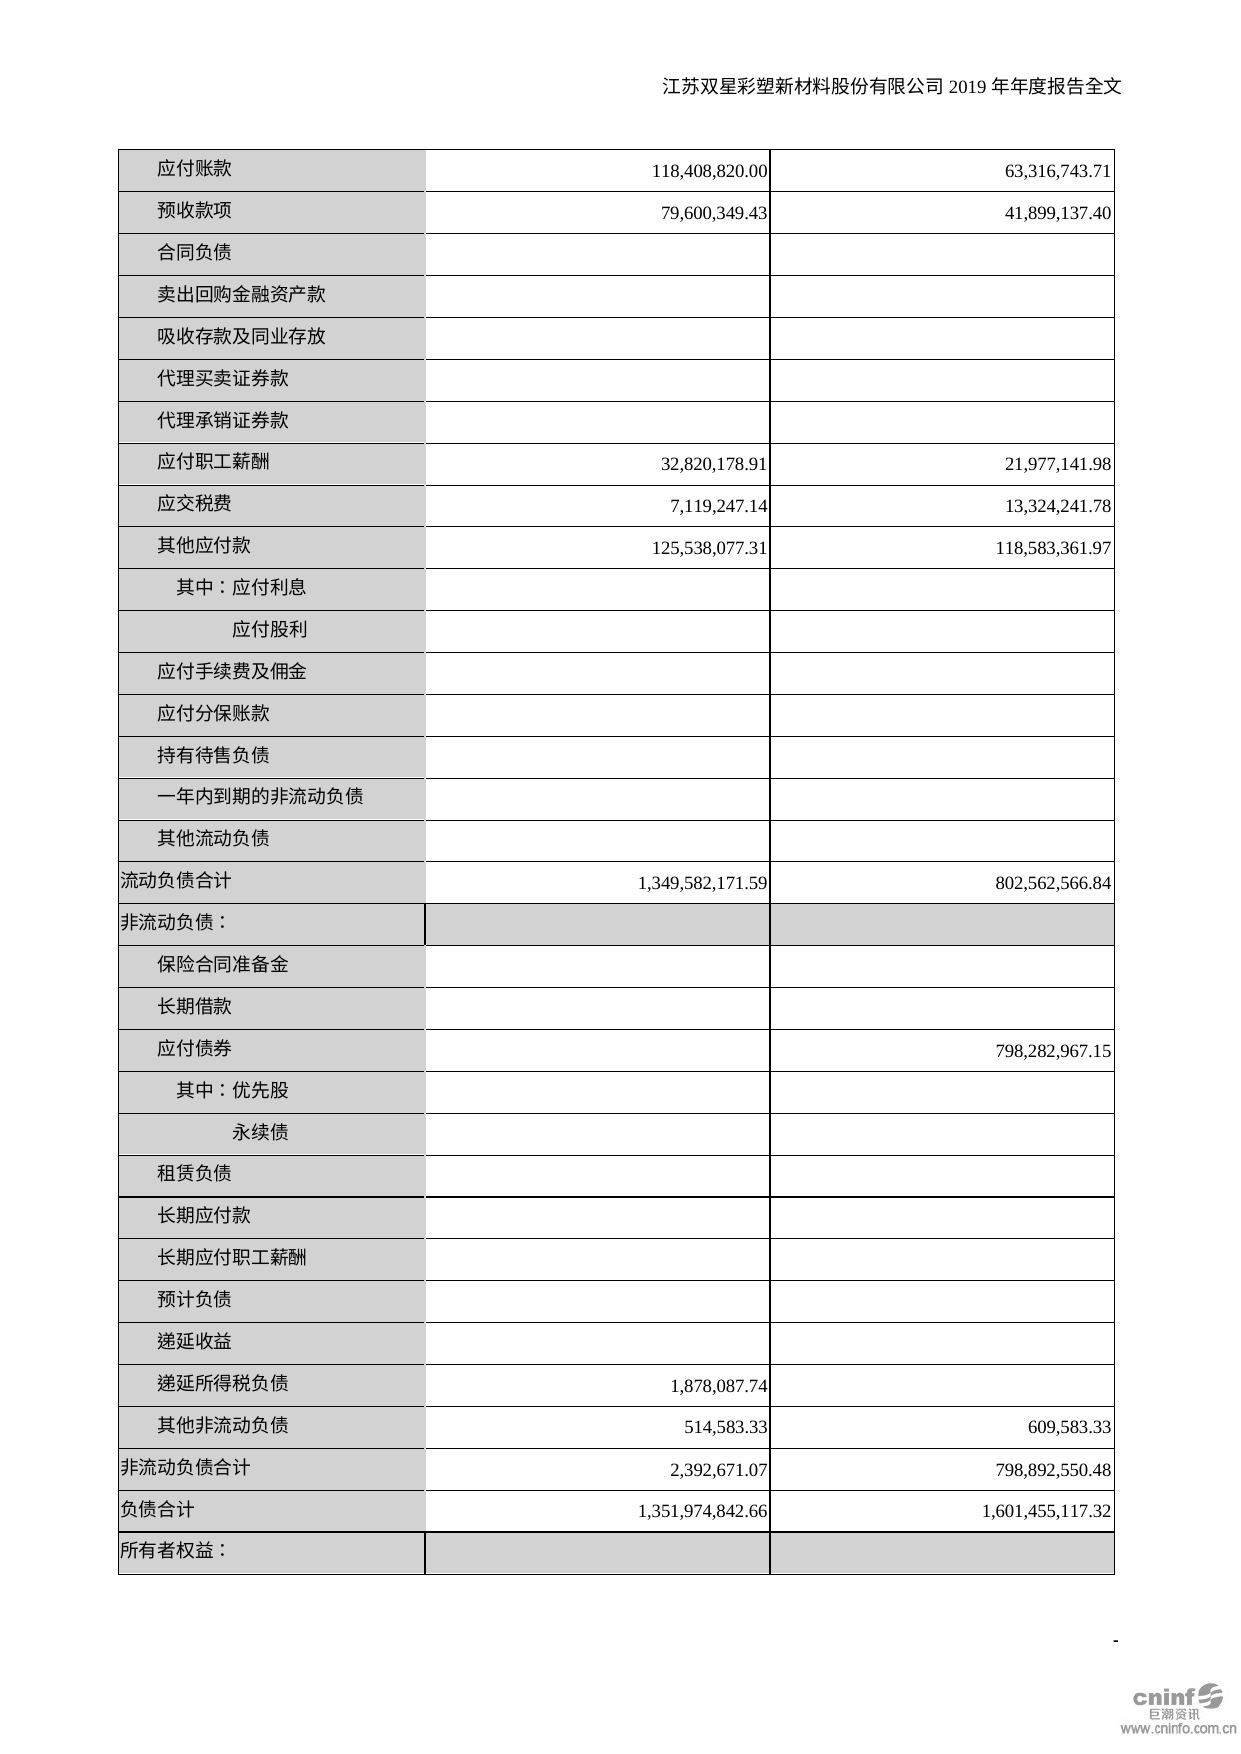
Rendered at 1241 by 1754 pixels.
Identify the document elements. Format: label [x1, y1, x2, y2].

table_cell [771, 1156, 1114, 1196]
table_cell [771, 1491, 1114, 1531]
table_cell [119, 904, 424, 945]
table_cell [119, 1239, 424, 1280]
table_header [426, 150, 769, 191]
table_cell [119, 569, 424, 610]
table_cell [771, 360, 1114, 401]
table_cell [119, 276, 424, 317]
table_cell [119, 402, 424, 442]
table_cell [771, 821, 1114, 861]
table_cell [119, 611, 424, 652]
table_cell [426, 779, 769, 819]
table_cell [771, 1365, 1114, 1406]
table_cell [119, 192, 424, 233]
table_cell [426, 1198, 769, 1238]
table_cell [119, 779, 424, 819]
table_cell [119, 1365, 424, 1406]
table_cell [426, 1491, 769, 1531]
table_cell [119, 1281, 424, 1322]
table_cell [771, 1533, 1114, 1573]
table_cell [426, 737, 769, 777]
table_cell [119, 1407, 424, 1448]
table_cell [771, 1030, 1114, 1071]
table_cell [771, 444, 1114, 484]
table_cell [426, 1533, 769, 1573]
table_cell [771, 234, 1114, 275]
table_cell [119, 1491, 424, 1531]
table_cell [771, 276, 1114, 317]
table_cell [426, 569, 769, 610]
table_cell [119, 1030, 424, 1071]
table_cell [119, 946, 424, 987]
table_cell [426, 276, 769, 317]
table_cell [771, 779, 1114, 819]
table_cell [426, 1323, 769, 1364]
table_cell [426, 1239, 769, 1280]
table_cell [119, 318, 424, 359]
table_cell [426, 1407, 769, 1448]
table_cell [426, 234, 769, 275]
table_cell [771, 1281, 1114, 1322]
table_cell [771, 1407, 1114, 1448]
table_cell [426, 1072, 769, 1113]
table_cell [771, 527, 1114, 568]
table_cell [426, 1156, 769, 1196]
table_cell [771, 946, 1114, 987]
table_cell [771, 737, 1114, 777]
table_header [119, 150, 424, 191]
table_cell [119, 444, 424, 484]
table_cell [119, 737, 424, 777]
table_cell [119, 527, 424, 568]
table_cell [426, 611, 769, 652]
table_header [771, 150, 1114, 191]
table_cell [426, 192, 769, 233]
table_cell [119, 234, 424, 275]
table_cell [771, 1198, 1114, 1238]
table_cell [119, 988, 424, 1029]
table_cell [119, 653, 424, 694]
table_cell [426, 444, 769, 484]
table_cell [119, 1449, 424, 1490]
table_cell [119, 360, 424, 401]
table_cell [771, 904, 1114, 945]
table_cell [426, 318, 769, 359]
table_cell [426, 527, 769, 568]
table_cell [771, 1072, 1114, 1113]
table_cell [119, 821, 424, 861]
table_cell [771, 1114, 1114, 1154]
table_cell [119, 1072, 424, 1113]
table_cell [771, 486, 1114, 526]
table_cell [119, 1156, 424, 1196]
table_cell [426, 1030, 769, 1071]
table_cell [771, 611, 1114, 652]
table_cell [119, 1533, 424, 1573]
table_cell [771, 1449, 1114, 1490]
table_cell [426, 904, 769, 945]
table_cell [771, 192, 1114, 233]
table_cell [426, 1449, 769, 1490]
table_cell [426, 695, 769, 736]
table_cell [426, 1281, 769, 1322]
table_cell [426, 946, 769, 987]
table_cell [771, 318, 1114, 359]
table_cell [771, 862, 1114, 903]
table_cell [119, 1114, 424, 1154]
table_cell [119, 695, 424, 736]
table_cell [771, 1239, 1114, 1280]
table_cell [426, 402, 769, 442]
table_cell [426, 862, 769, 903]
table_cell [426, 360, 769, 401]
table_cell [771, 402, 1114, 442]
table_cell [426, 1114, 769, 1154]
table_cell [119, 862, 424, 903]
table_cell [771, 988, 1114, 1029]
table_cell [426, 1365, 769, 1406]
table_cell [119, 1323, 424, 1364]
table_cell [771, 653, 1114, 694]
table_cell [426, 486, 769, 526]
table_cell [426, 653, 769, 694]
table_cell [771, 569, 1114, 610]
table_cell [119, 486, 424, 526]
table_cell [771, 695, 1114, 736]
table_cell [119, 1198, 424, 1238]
picture [1115, 1680, 1240, 1737]
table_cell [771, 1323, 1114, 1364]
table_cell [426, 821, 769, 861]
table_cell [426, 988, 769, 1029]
